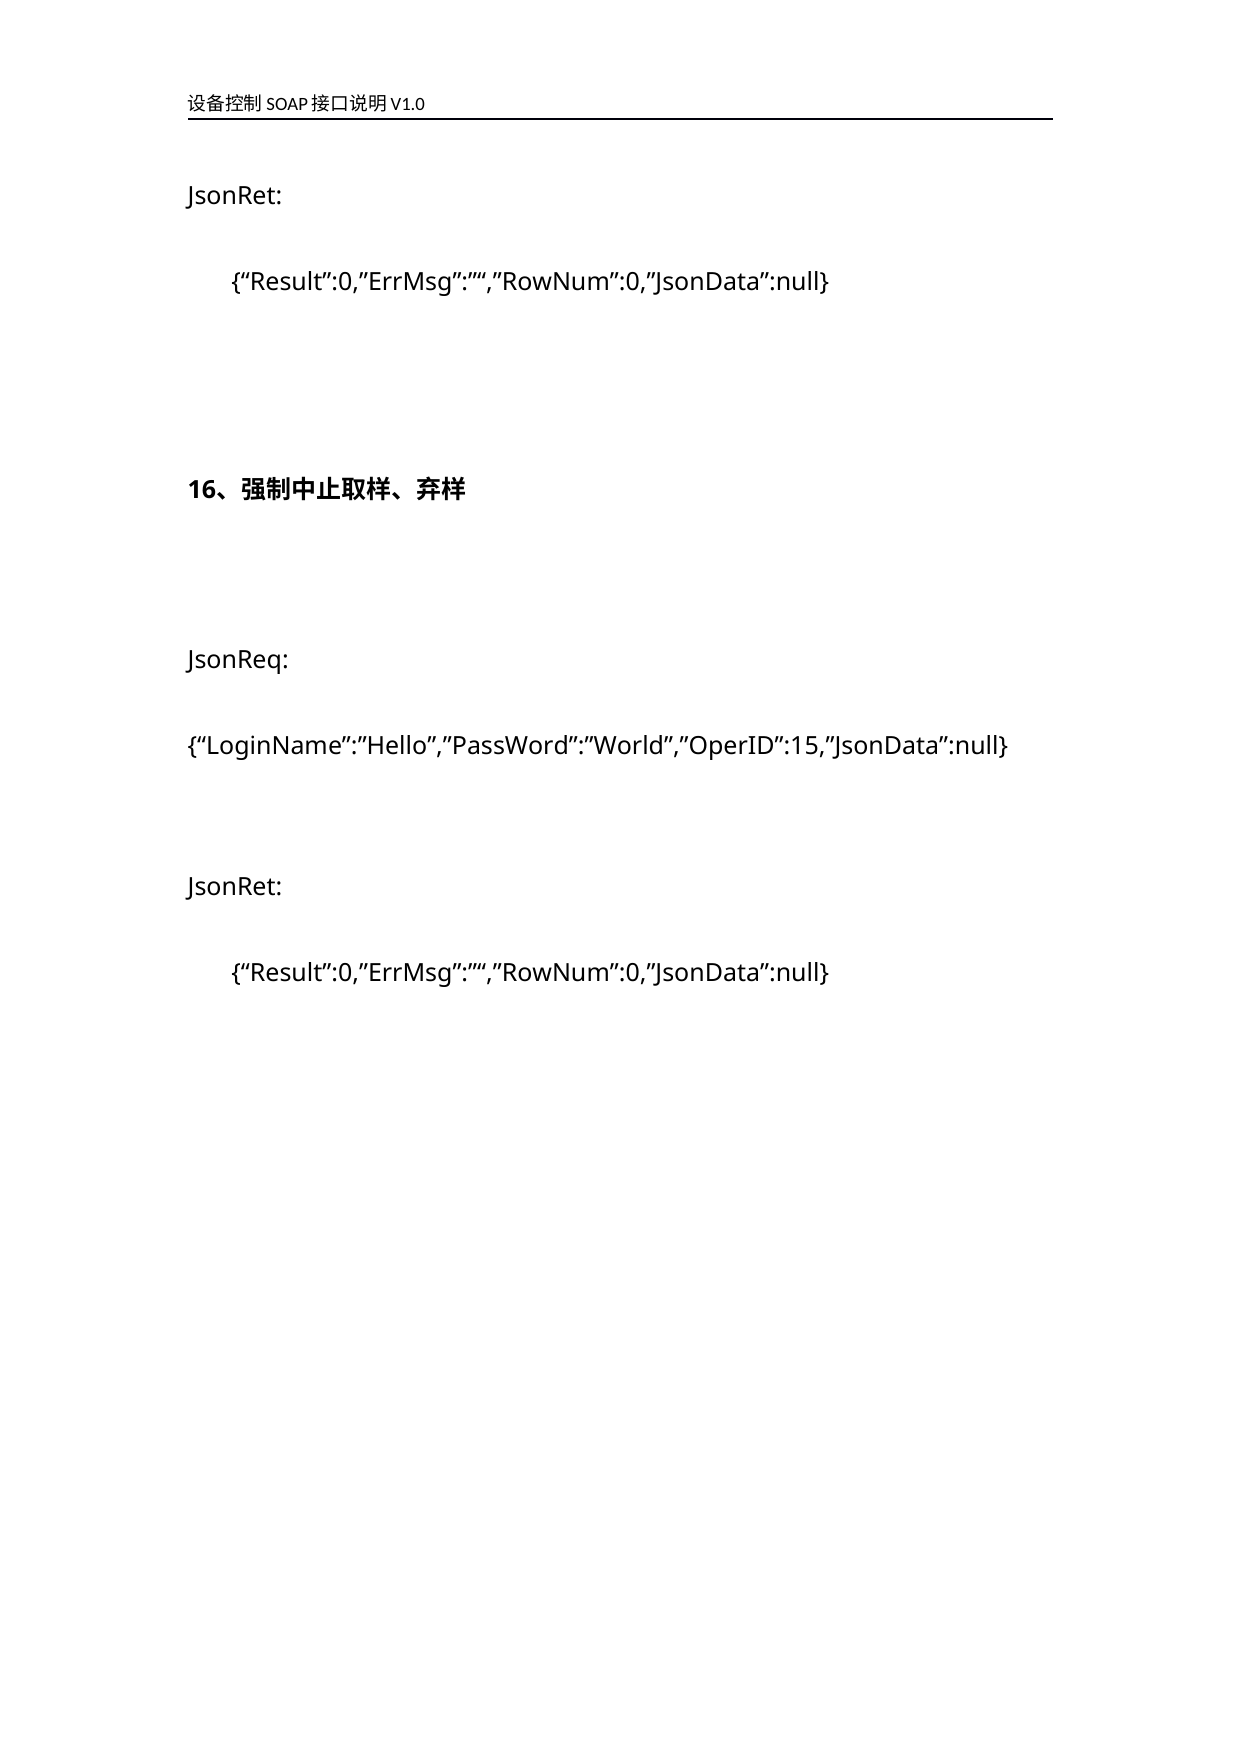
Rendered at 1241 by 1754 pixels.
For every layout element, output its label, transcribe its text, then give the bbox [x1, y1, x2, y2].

text JsonRet: [187, 162, 1053, 227]
subtitle 16、强制中止取样、弃样 [187, 455, 1053, 520]
text JsonReq: [187, 626, 1053, 691]
text {“Result”:0,”ErrMsg”:”“,”RowNum”:0,”JsonData”:null} [187, 248, 1053, 313]
text JsonRet: [187, 853, 1053, 918]
text {“LoginName”:”Hello”,”PassWord”:”World”,”OperID”:15,”JsonData”:null} [187, 712, 1053, 777]
text {“Result”:0,”ErrMsg”:”“,”RowNum”:0,”JsonData”:null} [187, 939, 1053, 1004]
